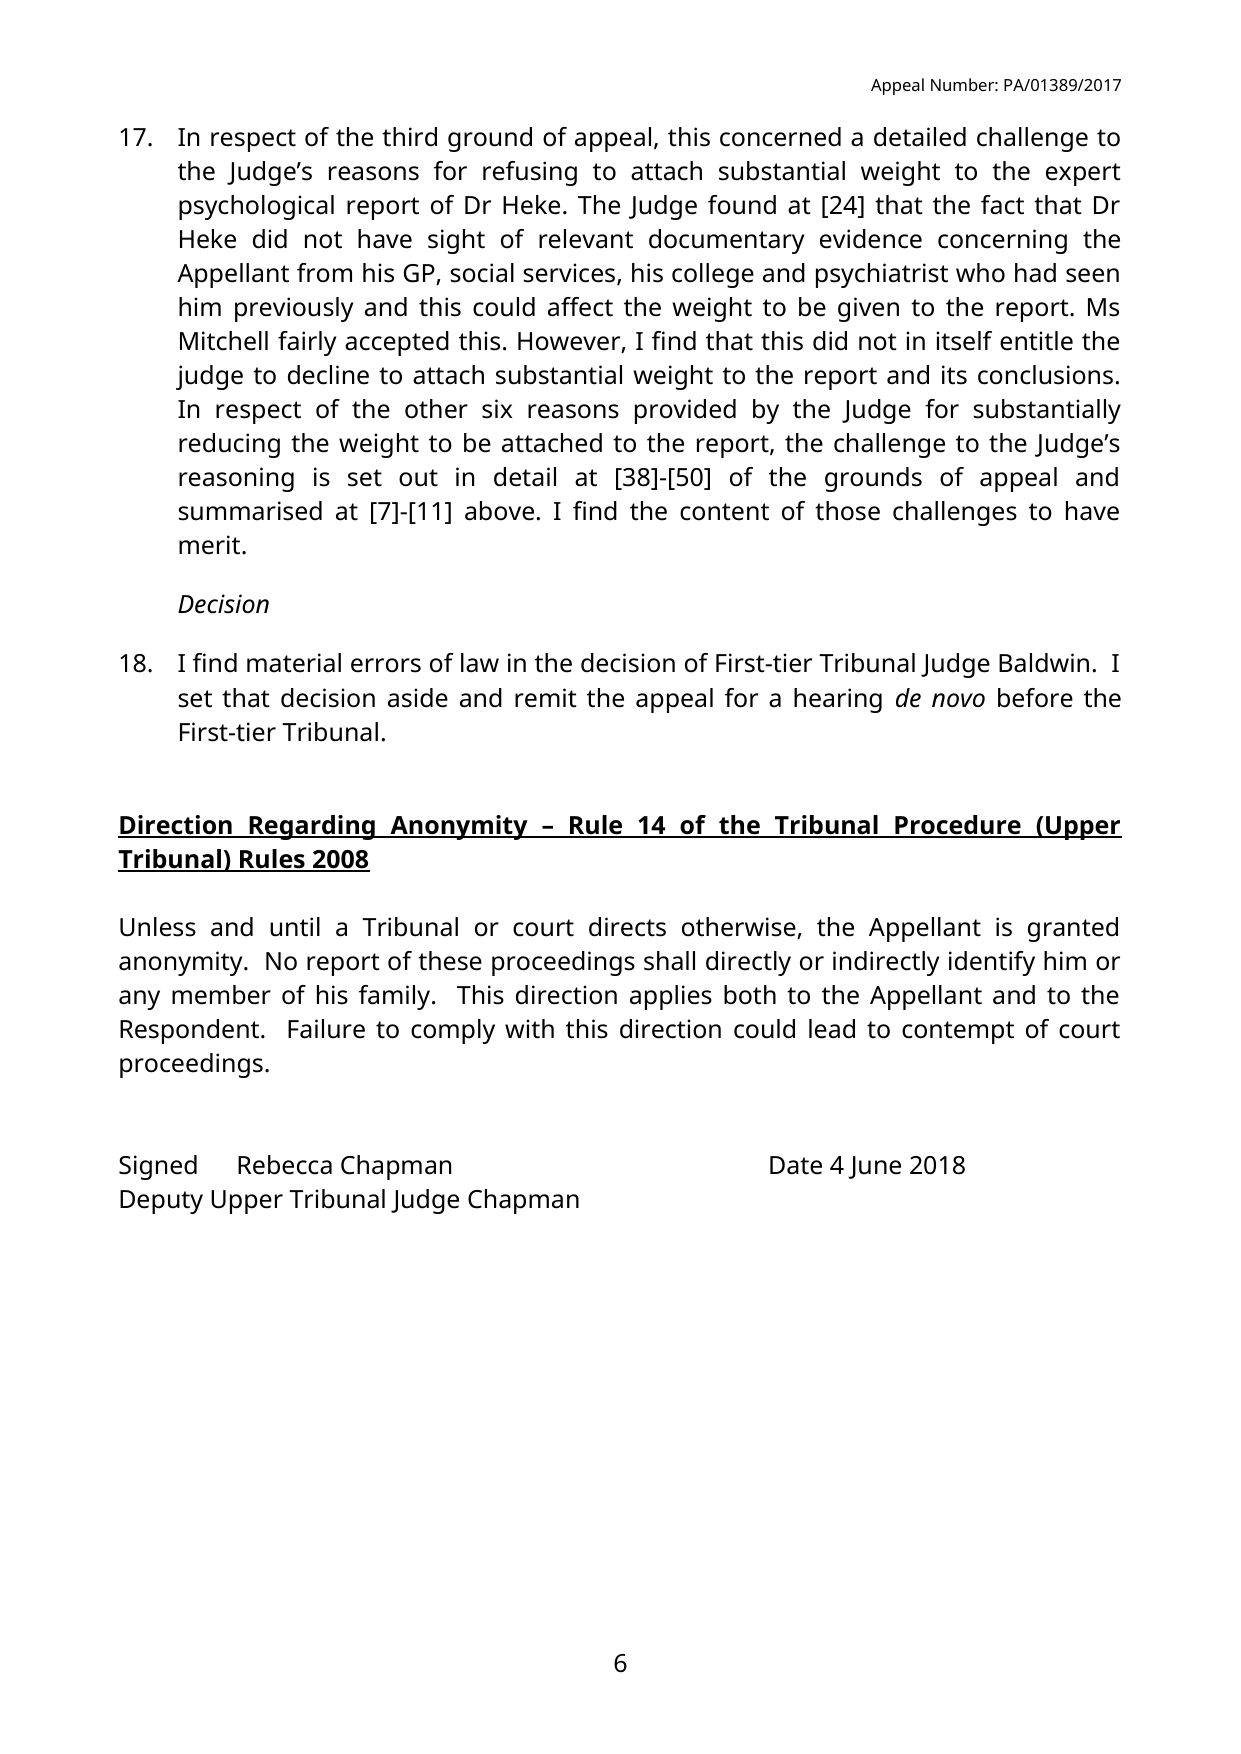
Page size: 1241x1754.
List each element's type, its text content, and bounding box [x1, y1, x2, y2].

list I find material errors of law in the decision of First-tier Tribunal Judge Baldwin. I set that decision aside and remit the appeal for a hearing de novo before the First-tier Tribunal. [118, 646, 1122, 748]
text Unless and until a Tribunal or court directs otherwise, the Appellant is granted anonymity. No report of these proceedings shall directly or indirectly identify him or any member of his family. This direction applies both to the Appellant and to the Respondent. Failure to comply with this direction could lead to contempt of court proceedings. [118, 909, 1122, 1080]
text Direction Regarding Anonymity – Rule 14 of the Tribunal Procedure (Upper Tribunal) Rules 2008 [118, 807, 1122, 836]
text Deputy Upper Tribunal Judge Chapman [118, 1182, 1122, 1216]
text Decision [118, 587, 1122, 621]
list In respect of the third ground of appeal, this concerned a detailed challenge to the Judge’s reasons for refusing to attach substantial weight to the expert psychological report of Dr Heke. The Judge found at [24] that the fact that Dr Heke did not have sight of relevant documentary evidence concerning the Appellant from his GP, social services, his college and psychiatrist who had seen him previously and this could affect the weight to be given to the report. Ms Mitchell fairly accepted this. However, I find that this did not in itself entitle the judge to decline to attach substantial weight to the report and its conclusions. In respect of the other six reasons provided by the Judge for substantially reducing the weight to be attached to the report, the challenge to the Judge’s reasoning is set out in detail at [38]-[50] of the grounds of appeal and summarised at [7]-[11] above. I find the content of those challenges to have merit. [118, 119, 1122, 562]
text Signed Rebecca Chapman Date 4 June 2018 [118, 1148, 1122, 1182]
text Direction Regarding Anonymity – Rule 14 of the Tribunal Procedure (Upper Tribunal) Rules 2008 [118, 838, 1122, 876]
